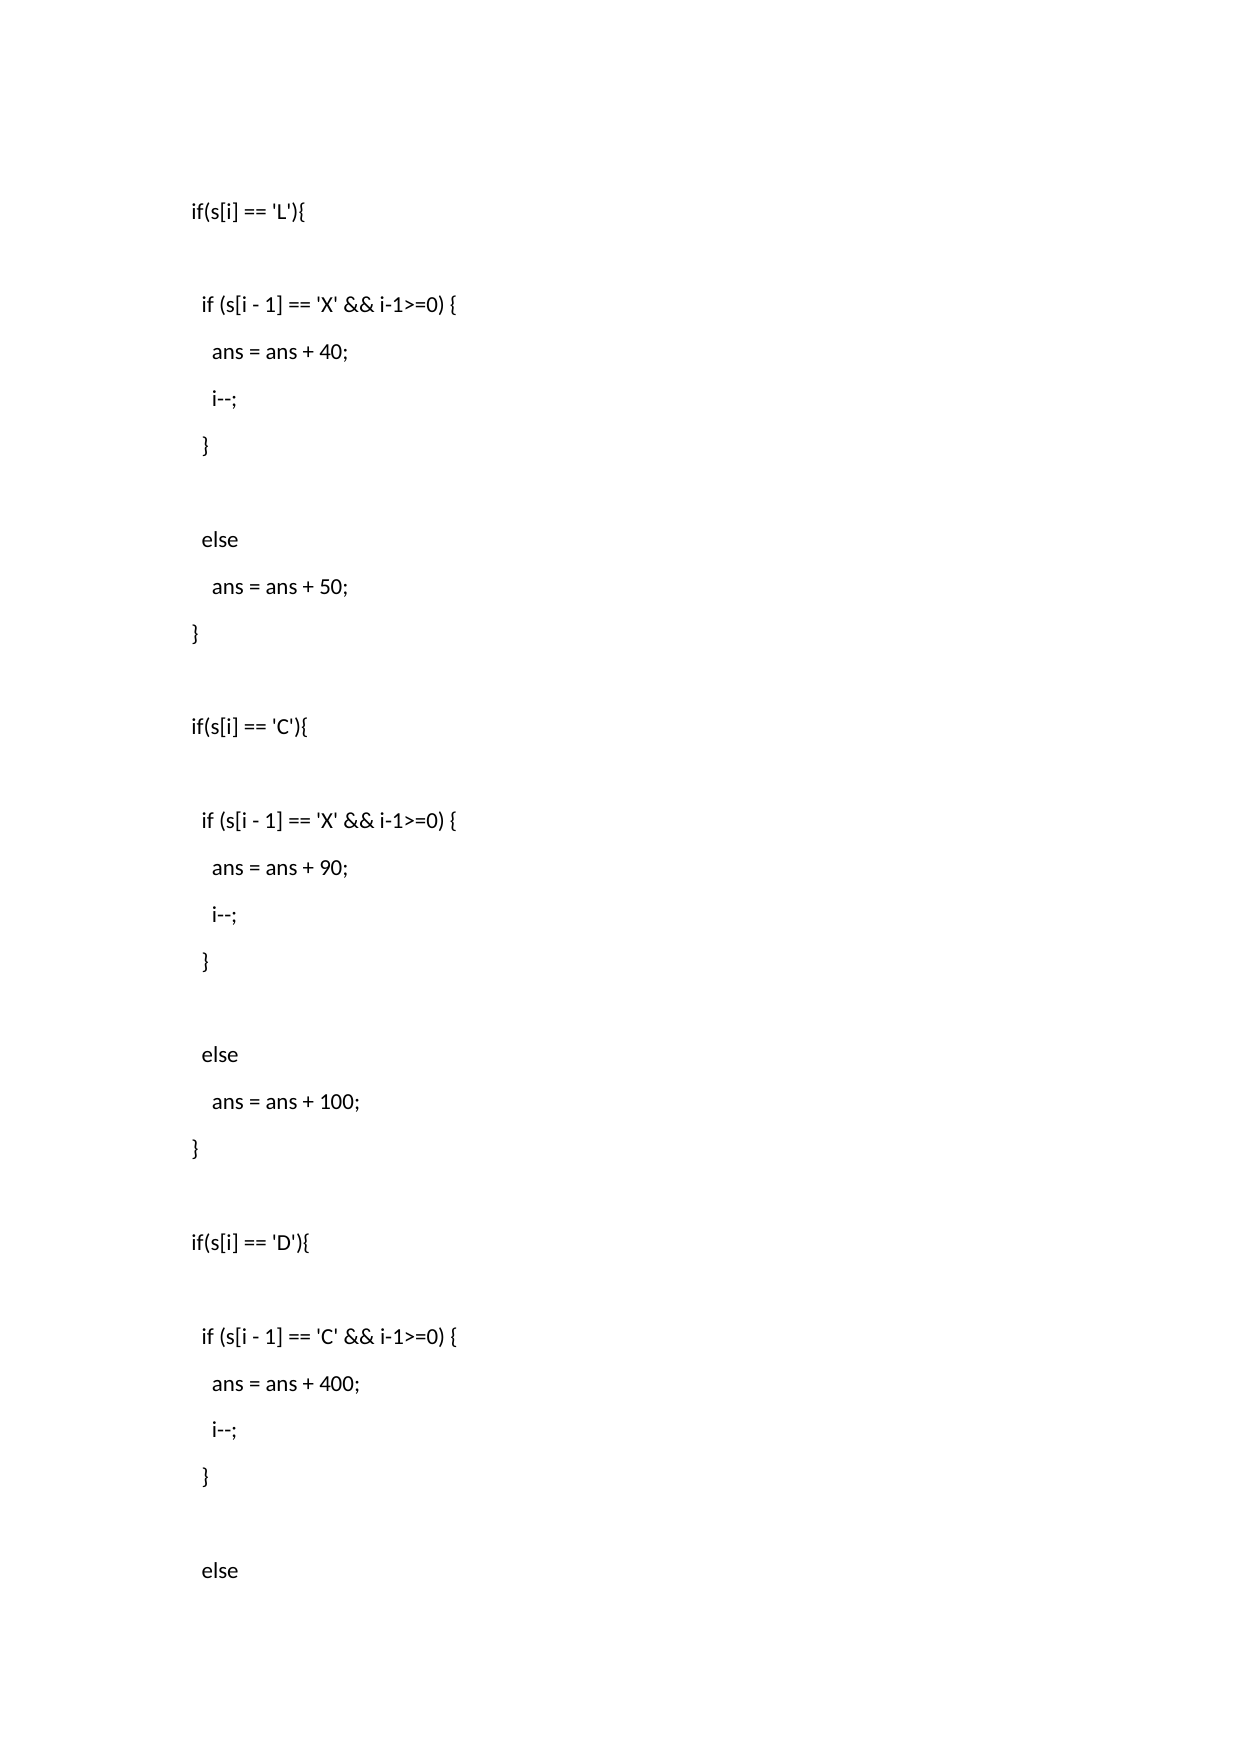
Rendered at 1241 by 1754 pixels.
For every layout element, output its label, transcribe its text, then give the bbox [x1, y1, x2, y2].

text } [150, 619, 1090, 647]
text if (s[i - 1] == 'C' && i-1>=0) { [150, 1322, 1090, 1350]
text ans = ans + 90; [150, 853, 1090, 881]
text else [150, 1556, 1090, 1584]
text ans = ans + 50; [150, 572, 1090, 600]
text if(s[i] == 'L'){ [150, 197, 1090, 225]
text i--; [150, 384, 1090, 412]
text else [150, 1041, 1090, 1069]
text } [150, 947, 1090, 975]
text i--; [150, 1416, 1090, 1444]
text if (s[i - 1] == 'X' && i-1>=0) { [150, 806, 1090, 834]
text ans = ans + 100; [150, 1087, 1090, 1116]
text } [150, 1462, 1090, 1491]
text ans = ans + 400; [150, 1369, 1090, 1397]
text i--; [150, 900, 1090, 928]
text if(s[i] == 'C'){ [150, 712, 1090, 741]
text } [150, 1134, 1090, 1162]
text } [150, 431, 1090, 459]
text else [150, 525, 1090, 553]
text if (s[i - 1] == 'X' && i-1>=0) { [150, 291, 1090, 319]
text ans = ans + 40; [150, 337, 1090, 366]
text if(s[i] == 'D'){ [150, 1228, 1090, 1256]
